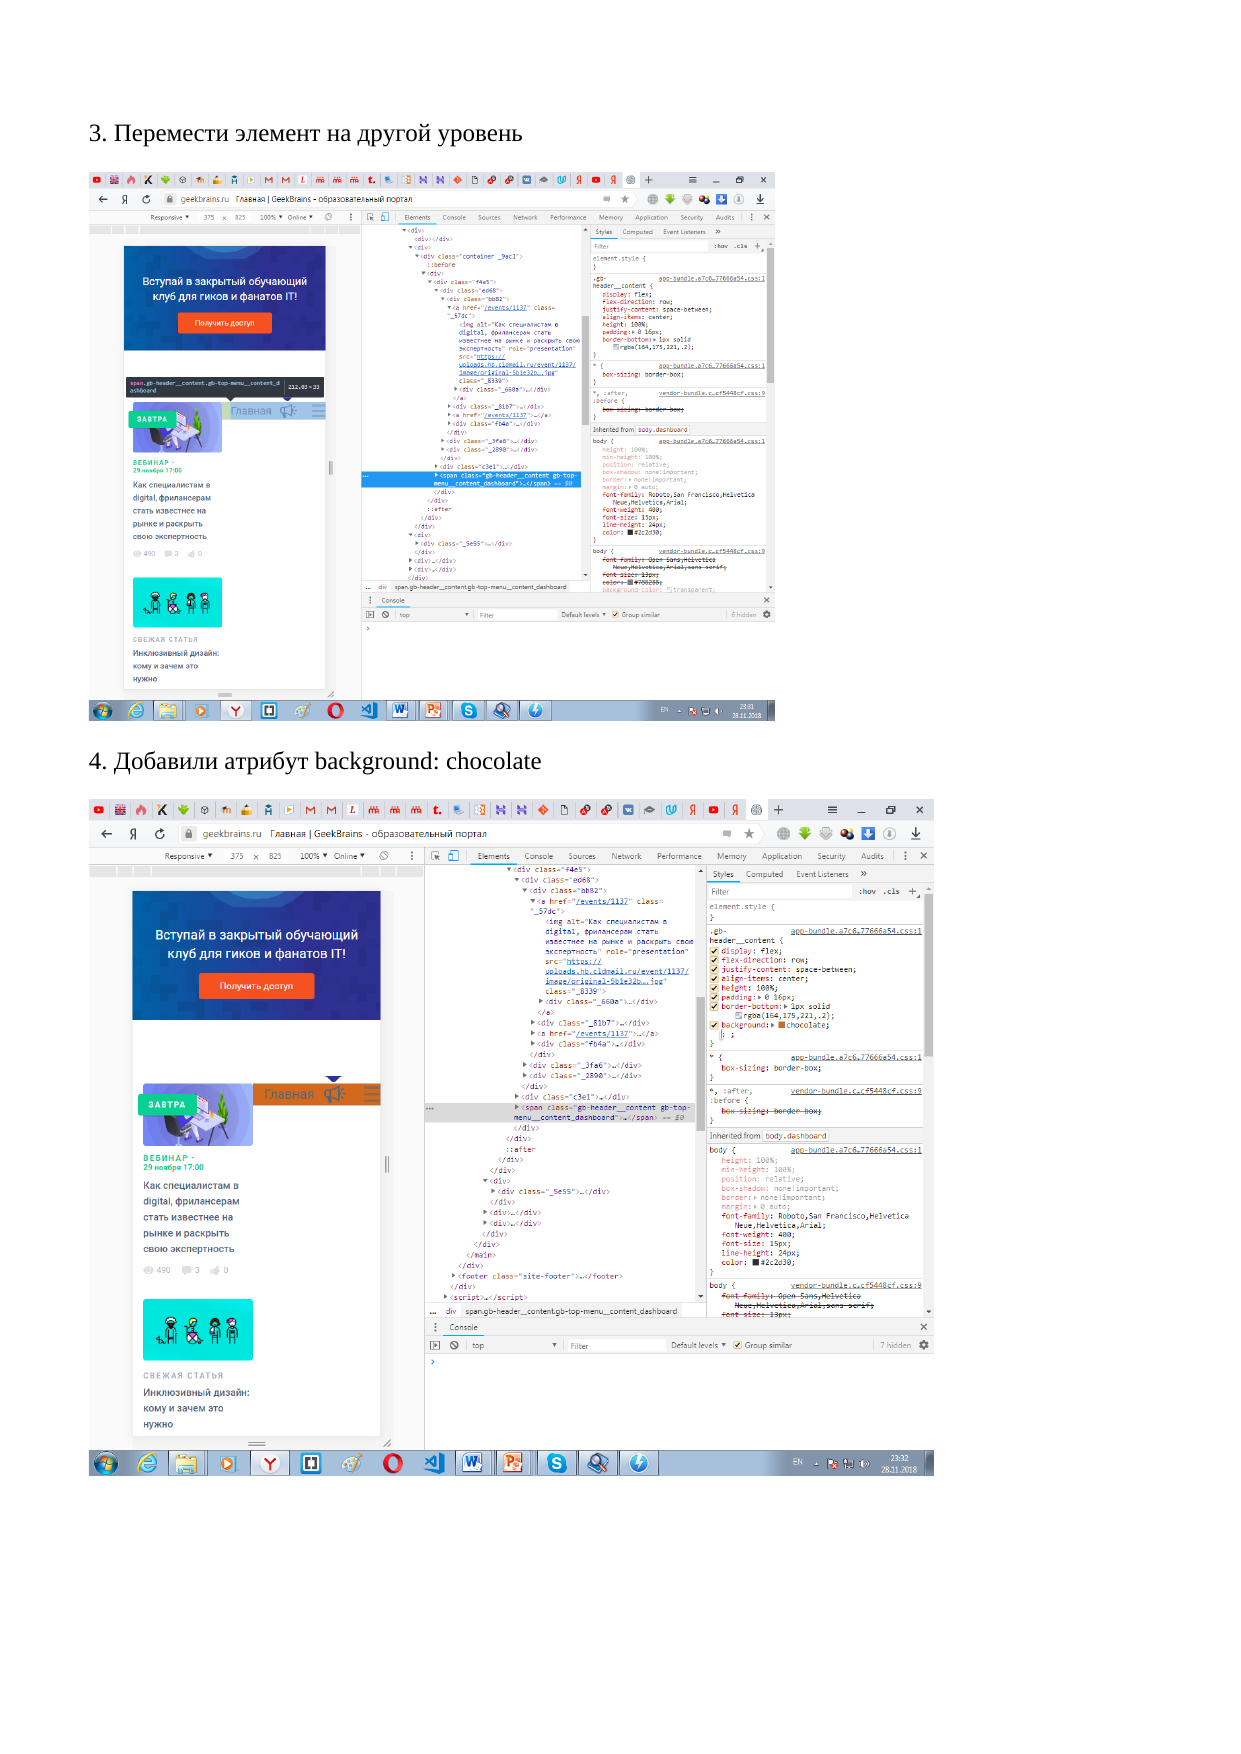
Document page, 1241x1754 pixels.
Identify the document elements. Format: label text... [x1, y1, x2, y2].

text 4. Добавили атрибут background: chocolate [89, 746, 1152, 775]
text 3. Перемести элемент на другой уровень [89, 118, 1152, 147]
picture [88, 172, 775, 721]
picture [88, 799, 934, 1476]
